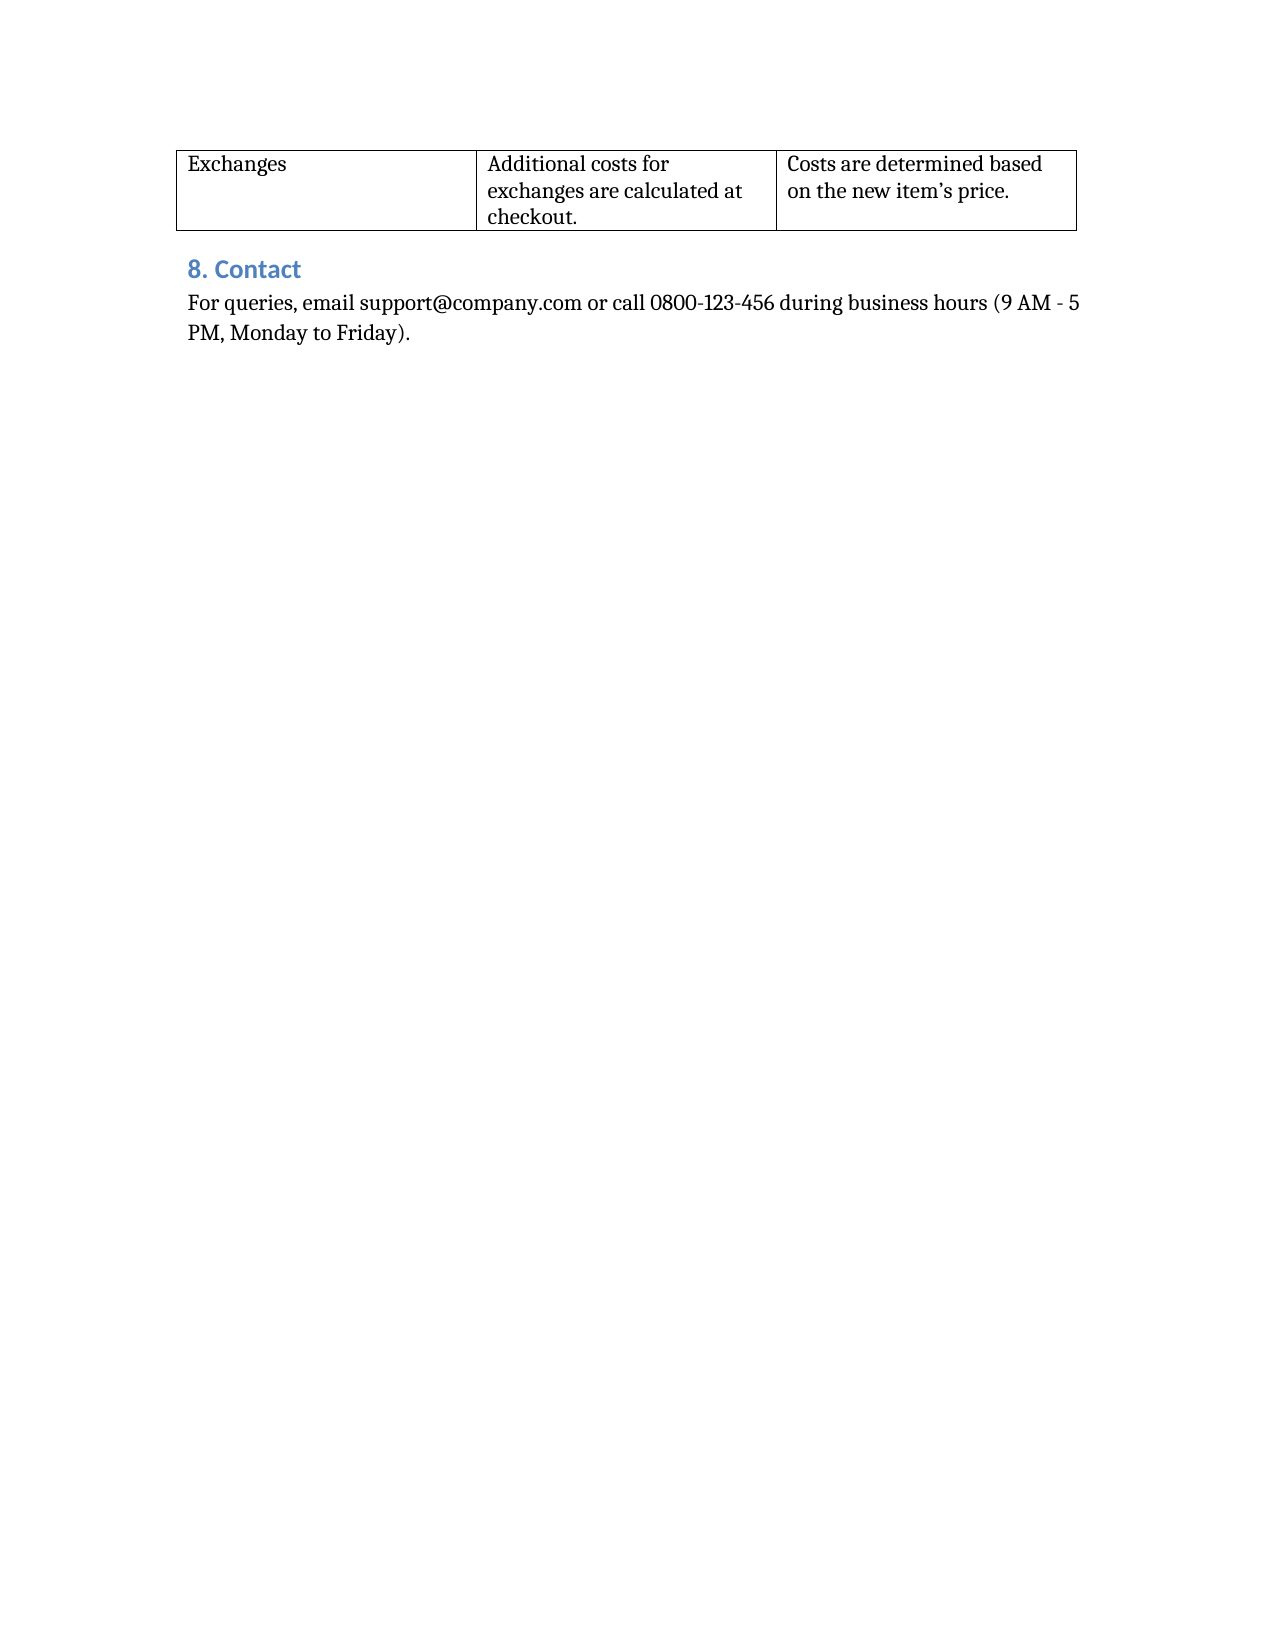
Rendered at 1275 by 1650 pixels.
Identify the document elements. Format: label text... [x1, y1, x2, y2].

table_cell Exchanges [177, 151, 476, 230]
subtitle 8. Contact [187, 252, 1087, 285]
text For queries, email support@company.com or call 0800-123-456 during business hours (9 AM - 5 PM, Monday to Friday). [187, 290, 1087, 346]
table_cell Costs are determined based on the new item’s price. [777, 151, 1076, 230]
table_cell Additional costs for exchanges are calculated at checkout. [477, 151, 776, 230]
